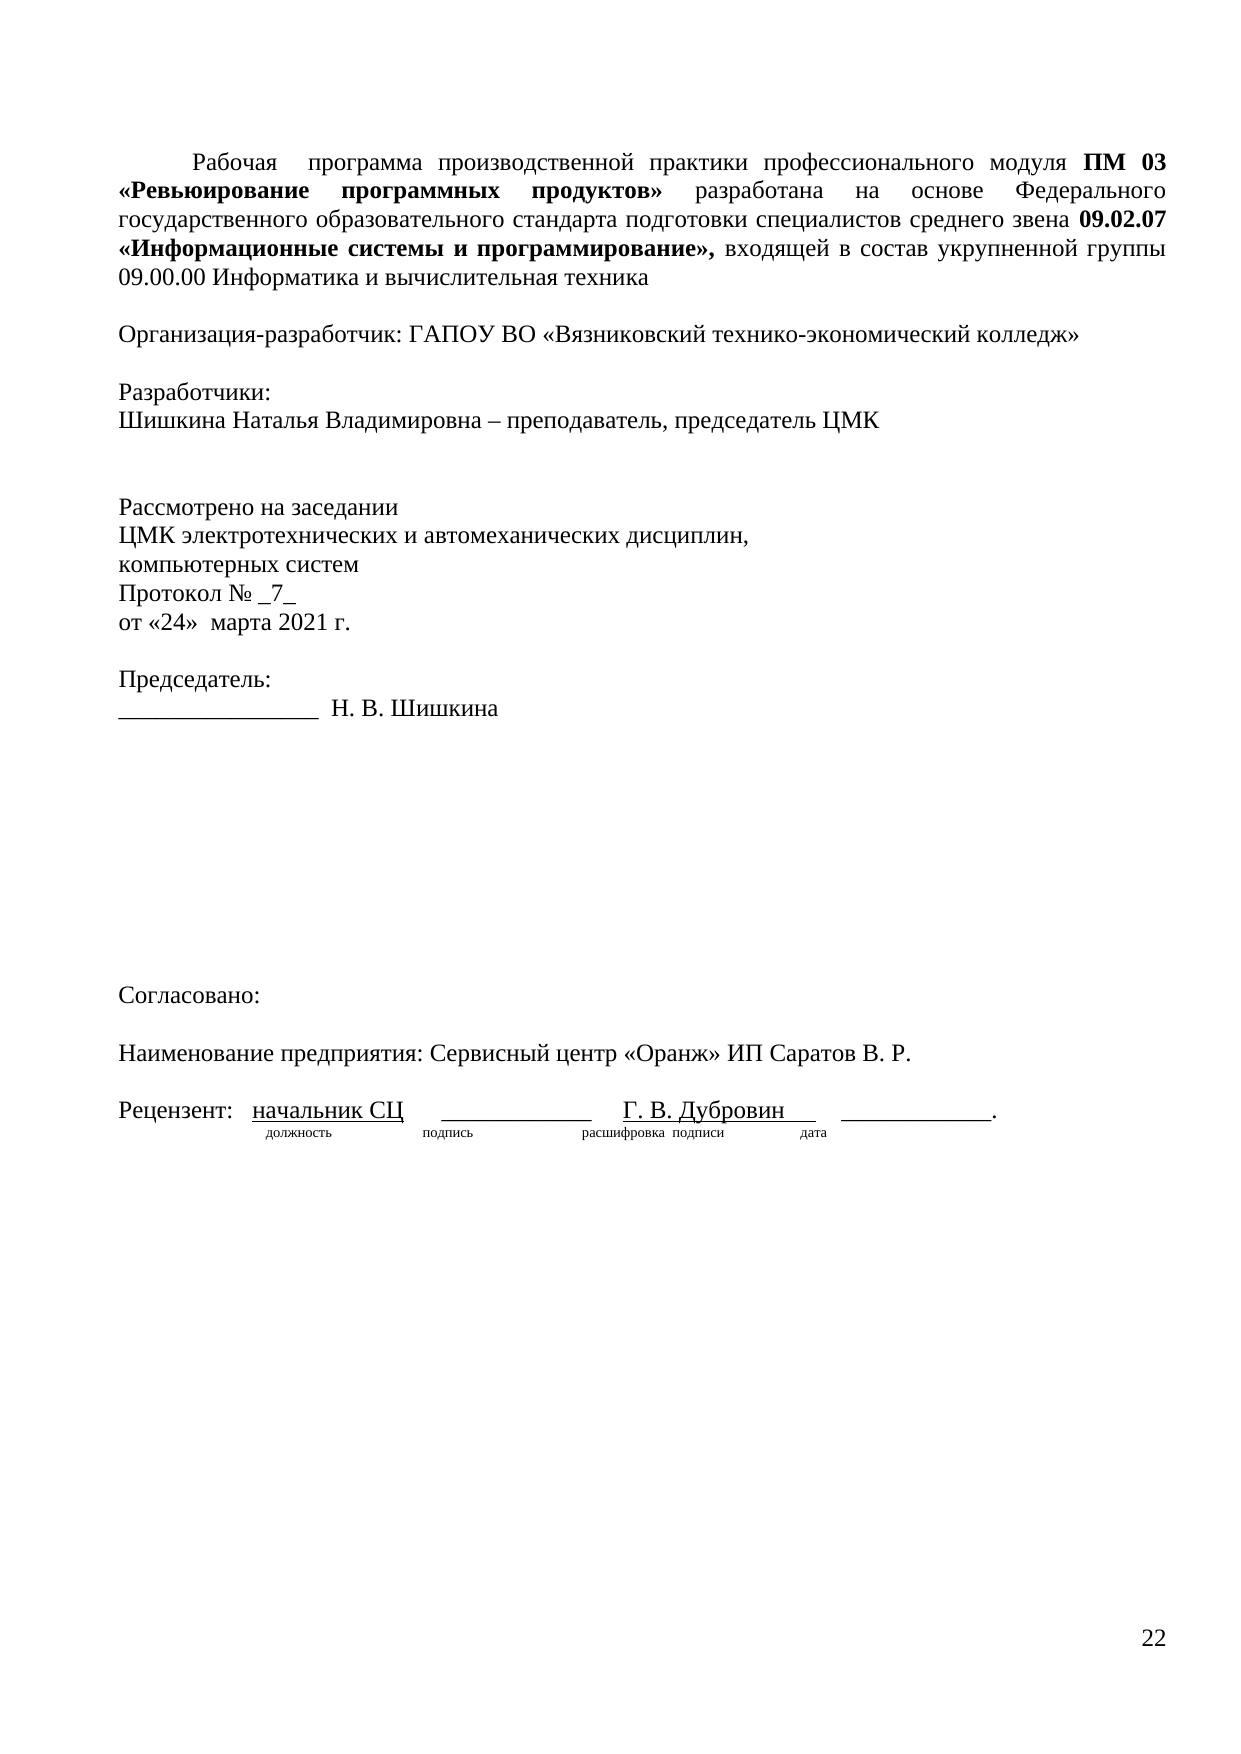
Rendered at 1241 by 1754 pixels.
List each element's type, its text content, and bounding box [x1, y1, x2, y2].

text Разработчики: [118, 377, 1166, 406]
text Наименование предприятия: Сервисный центр «Оранж» ИП Саратов В. Р. [118, 1038, 1166, 1067]
text Шишкина Наталья Владимировна – преподаватель, председатель ЦМК [118, 406, 1166, 434]
text ________________ Н. В. Шишкина [118, 693, 1166, 722]
text Рабочая программа производственной практики профессионального модуля ПМ 03 «Ревьюирование программных продуктов» разработана на основе Федерального государственного образовательного стандарта подготовки специалистов среднего звена 09.02.07 «Информационные системы и программирование», входящей в состав укрупненной группы 09.00.00 Информатика и вычислительная техника [118, 147, 1166, 291]
text компьютерных систем [118, 549, 1166, 578]
text Организация-разработчик: ГАПОУ ВО «Вязниковский технико-экономический колледж» [118, 319, 1166, 348]
text Рассмотрено на заседании [118, 492, 1166, 521]
text ЦМК электротехнических и автомеханических дисциплин, [118, 521, 1166, 549]
text Рецензент: начальник СЦ ____________ Г. В. Дубровин ____________. [118, 1096, 1166, 1124]
text Согласовано: [118, 981, 1166, 1009]
text Председатель: [118, 664, 1166, 693]
text от «24» марта 2021 г. [118, 607, 1166, 636]
text Протокол № _7_ [118, 578, 1166, 607]
text должность подпись расшифровка подписи дата [192, 1124, 1166, 1153]
